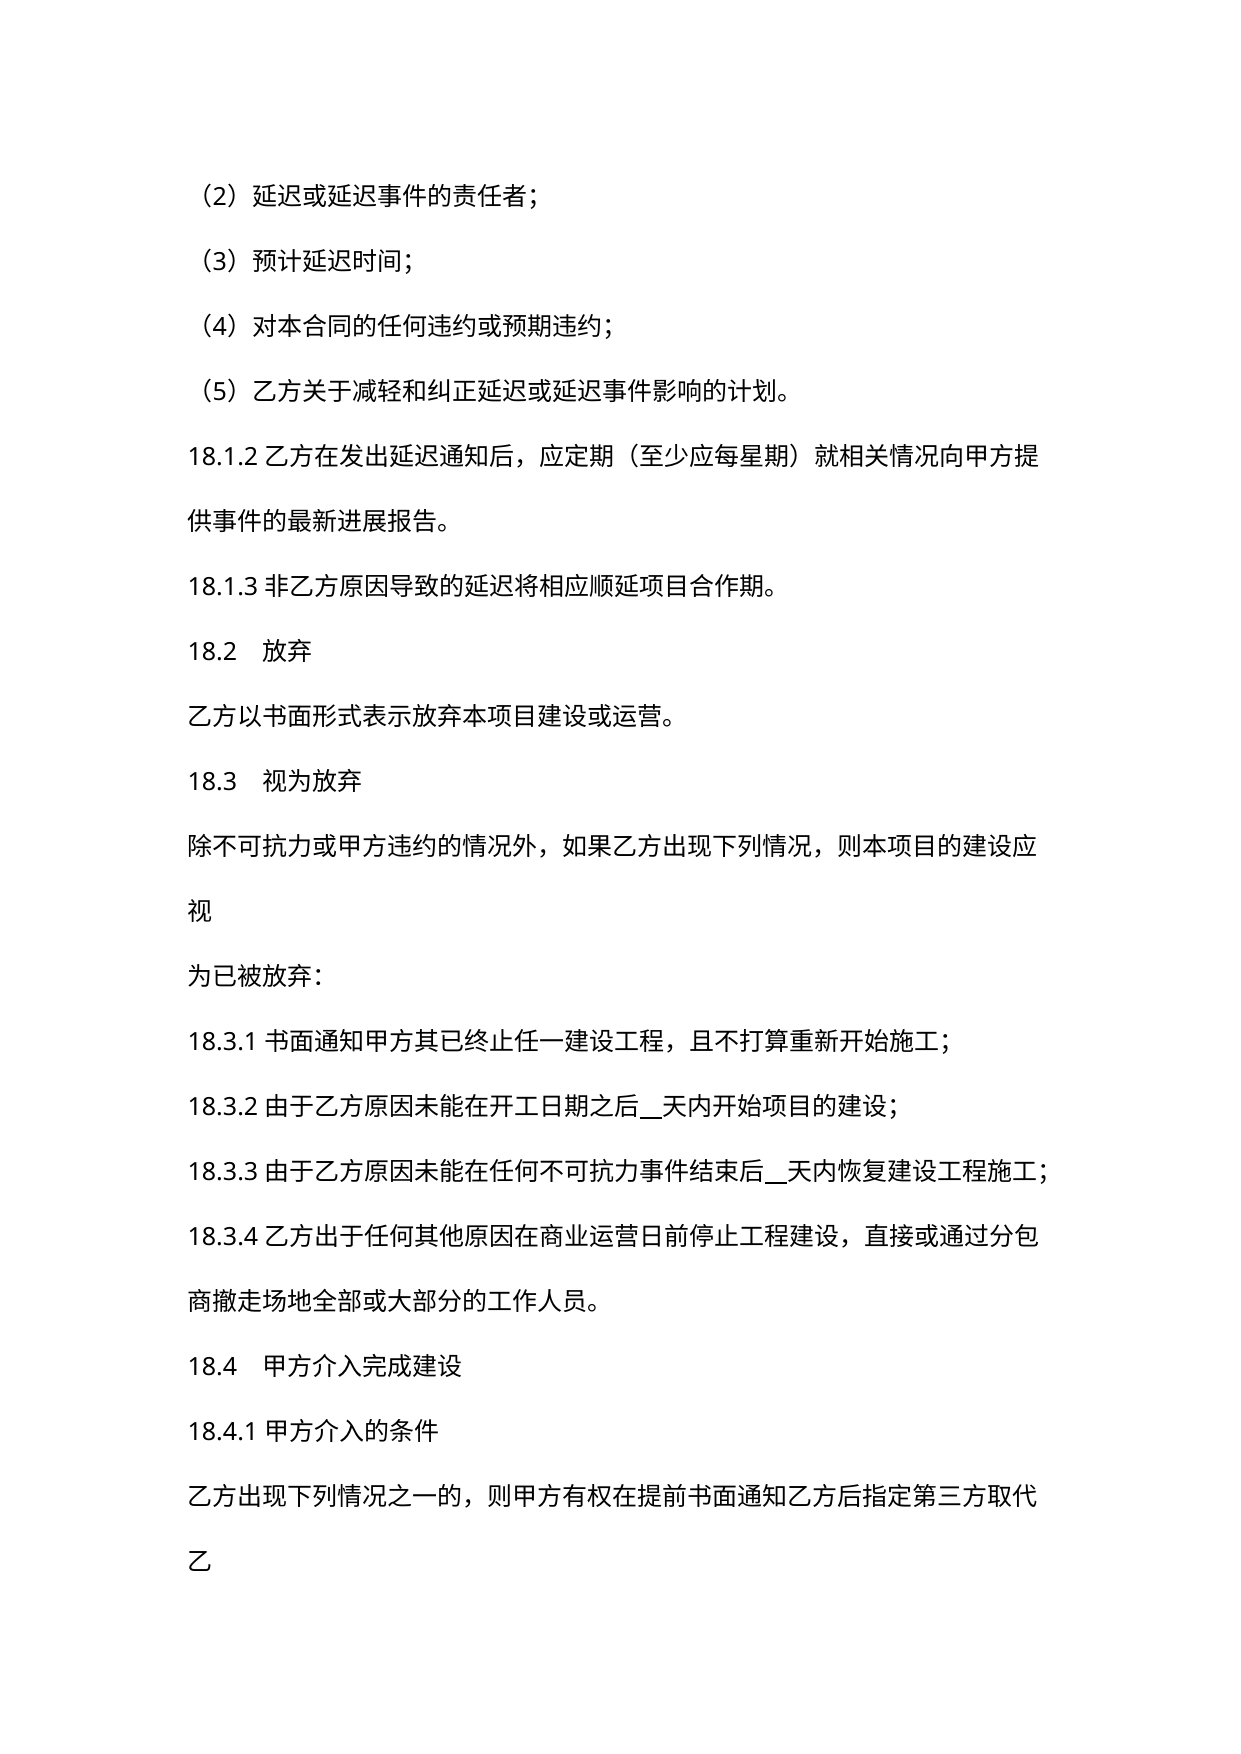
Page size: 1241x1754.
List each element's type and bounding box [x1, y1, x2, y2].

text [187, 162, 1053, 552]
text [187, 552, 1053, 1592]
